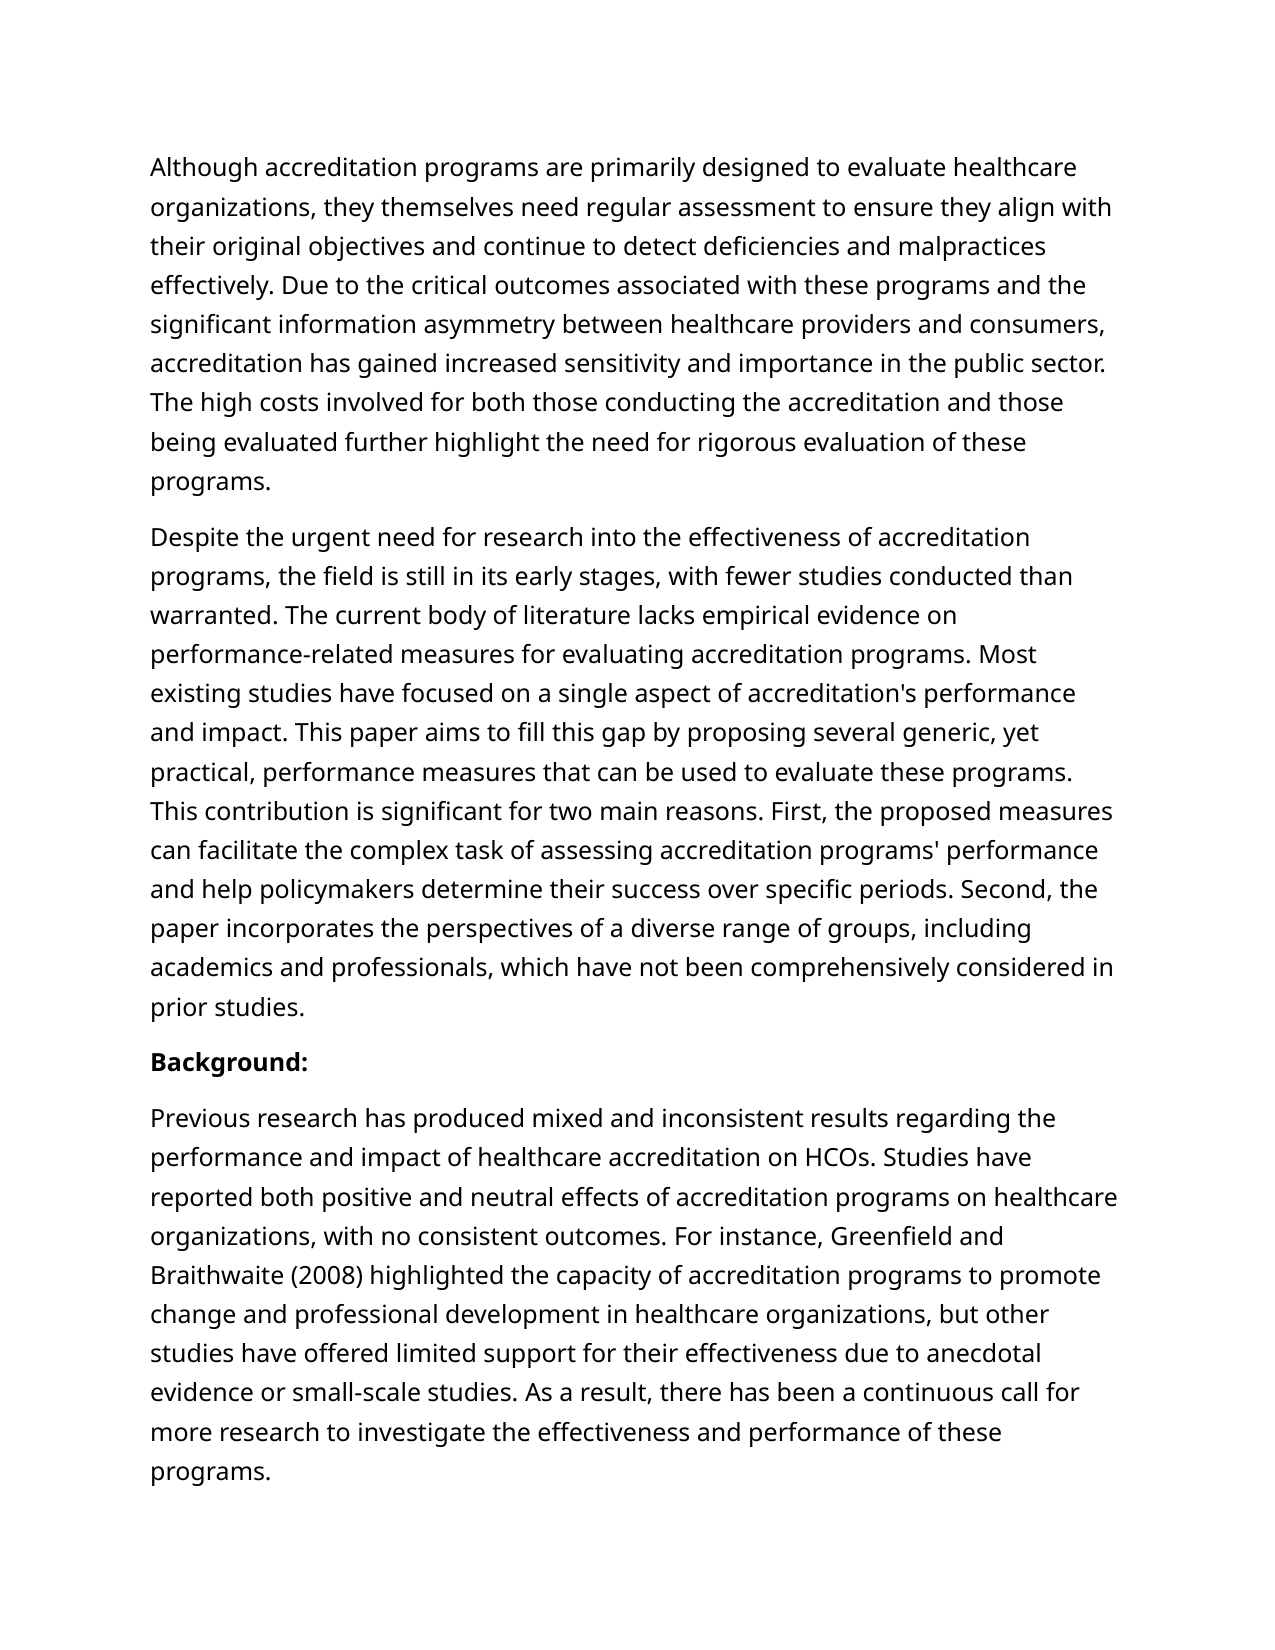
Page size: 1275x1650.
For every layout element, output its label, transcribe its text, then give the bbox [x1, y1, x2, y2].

text Background: [150, 1045, 1125, 1079]
text Although accreditation programs are primarily designed to evaluate healthcare organizations, they themselves need regular assessment to ensure they align with their original objectives and continue to detect deficiencies and malpractices effectively. Due to the critical outcomes associated with these programs and the significant information asymmetry between healthcare providers and consumers, accreditation has gained increased sensitivity and importance in the public sector. The high costs involved for both those conducting the accreditation and those being evaluated further highlight the need for rigorous evaluation of these programs. [150, 150, 1125, 497]
text Despite the urgent need for research into the effectiveness of accreditation programs, the field is still in its early stages, with fewer studies conducted than warranted. The current body of literature lacks empirical evidence on performance-related measures for evaluating accreditation programs. Most existing studies have focused on a single aspect of accreditation's performance and impact. This paper aims to fill this gap by proposing several generic, yet practical, performance measures that can be used to evaluate these programs. This contribution is significant for two main reasons. First, the proposed measures can facilitate the complex task of assessing accreditation programs' performance and help policymakers determine their success over specific periods. Second, the paper incorporates the perspectives of a diverse range of groups, including academics and professionals, which have not been comprehensively considered in prior studies. [150, 519, 1125, 1023]
text Previous research has produced mixed and inconsistent results regarding the performance and impact of healthcare accreditation on HCOs. Studies have reported both positive and neutral effects of accreditation programs on healthcare organizations, with no consistent outcomes. For instance, Greenfield and Braithwaite (2008) highlighted the capacity of accreditation programs to promote change and professional development in healthcare organizations, but other studies have offered limited support for their effectiveness due to anecdotal evidence or small-scale studies. As a result, there has been a continuous call for more research to investigate the effectiveness and performance of these programs. [150, 1101, 1125, 1487]
